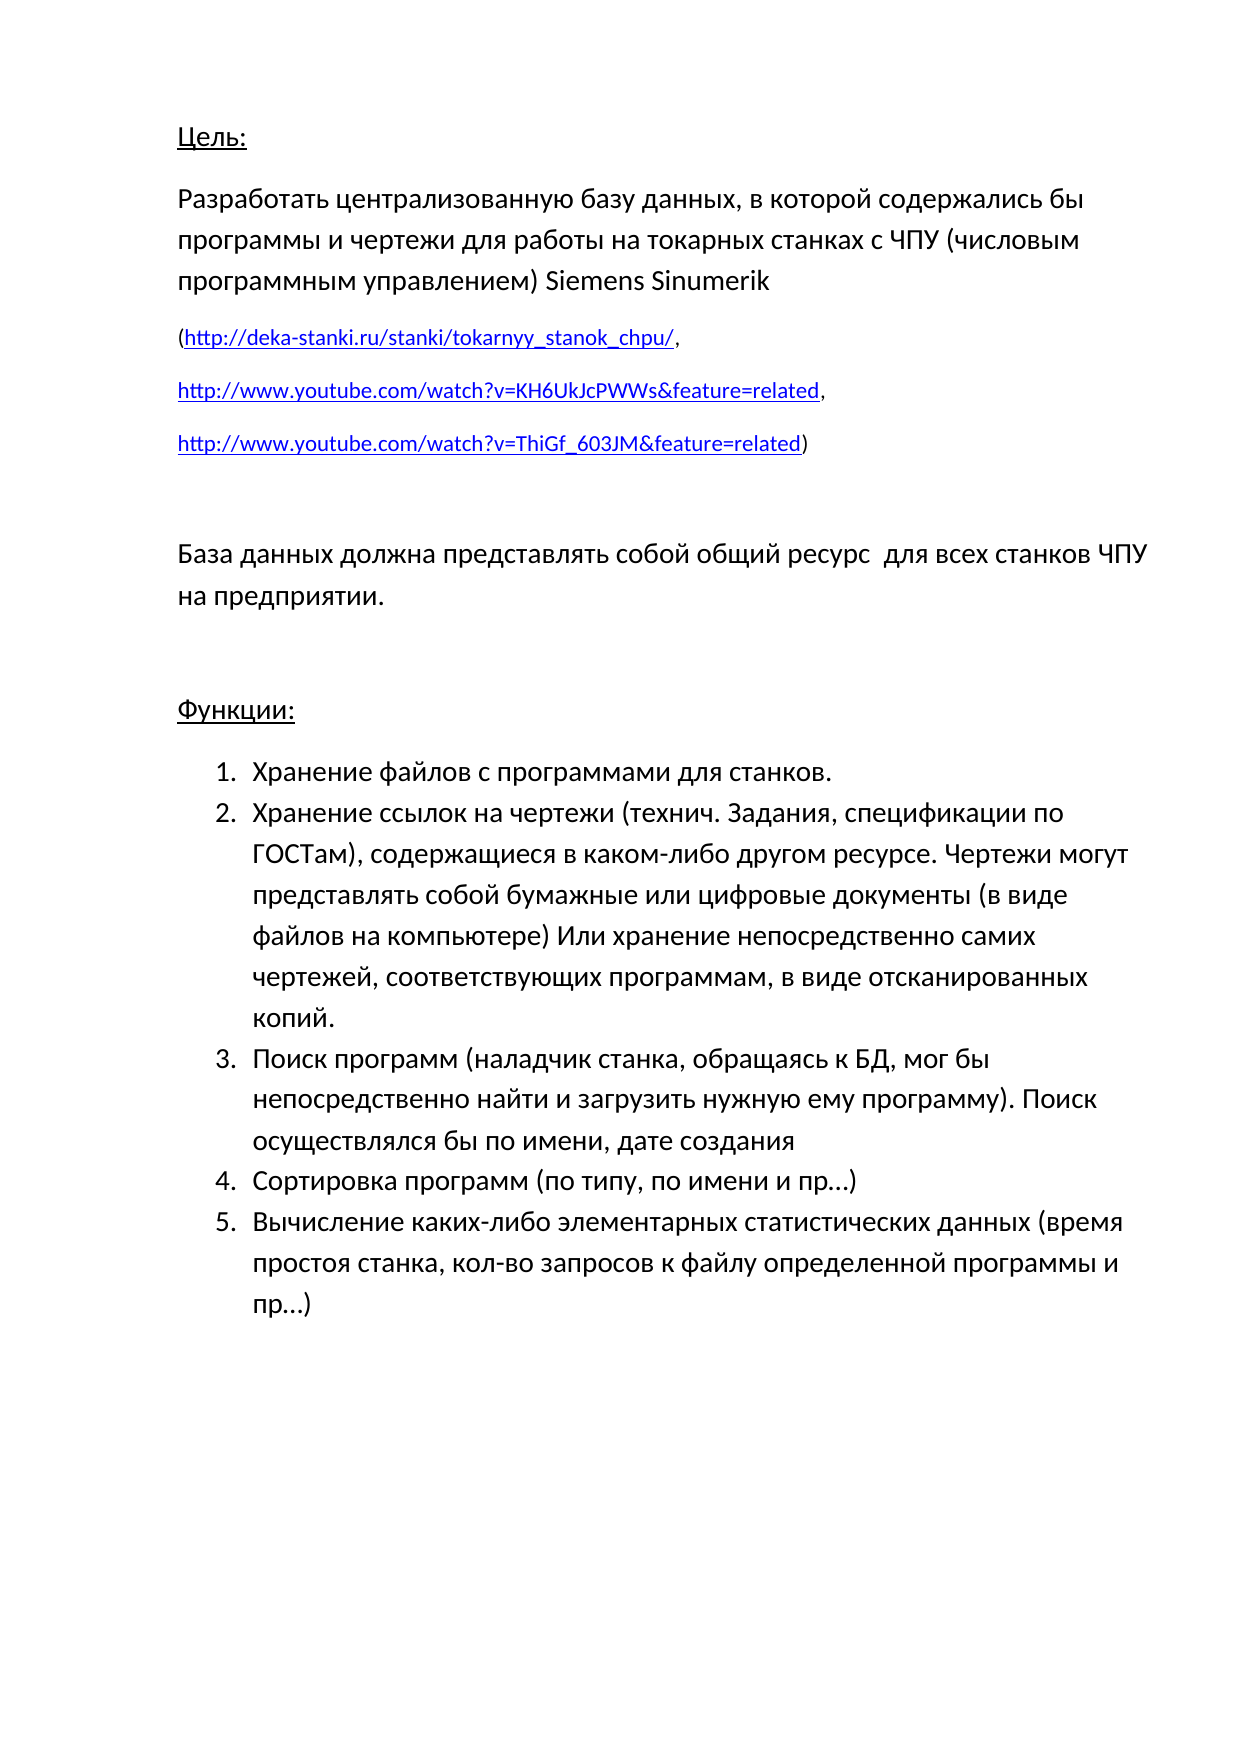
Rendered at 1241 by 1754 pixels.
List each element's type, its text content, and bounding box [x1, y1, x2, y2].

text Цель: [177, 118, 1152, 154]
text Разработать централизованную базу данных, в которой содержались бы программы и чертежи для работы на токарных станках с ЧПУ (числовым программным управлением) Siemens Sinumerik [177, 180, 1152, 297]
text База данных должна представлять собой общий ресурс для всех станков ЧПУ на предприятии. [177, 536, 1152, 612]
text Функции: [177, 691, 1152, 727]
list Вычисление каких-либо элементарных статистических данных (время простоя станка, кол-во запросов к файлу определенной программы и пр…) [215, 1203, 1152, 1321]
text http://www.youtube.com/watch?v=ThiGf_603JM&feature=related) [177, 429, 1152, 458]
list Поиск программ (наладчик станка, обращаясь к БД, мог бы непосредственно найти и загрузить нужную ему программу). Поиск осуществлялся бы по имени, дате создания [215, 1040, 1152, 1157]
text http://www.youtube.com/watch?v=KH6UkJcPWWs&feature=related, [177, 377, 1152, 404]
text (http://deka-stanki.ru/stanki/tokarnyy_stanok_chpu/, [177, 323, 1152, 352]
list Хранение ссылок на чертежи (технич. Задания, спецификации по ГОСТам), содержащиеся в каком-либо другом ресурсе. Чертежи могут представлять собой бумажные или цифровые документы (в виде файлов на компьютере) Или хранение непосредственно самих чертежей, соответствующих программам, в виде отсканированных копий. [215, 794, 1152, 1034]
list Сортировка программ (по типу, по имени и пр…) [215, 1162, 1152, 1198]
list Хранение файлов с программами для станков. [215, 753, 1152, 789]
